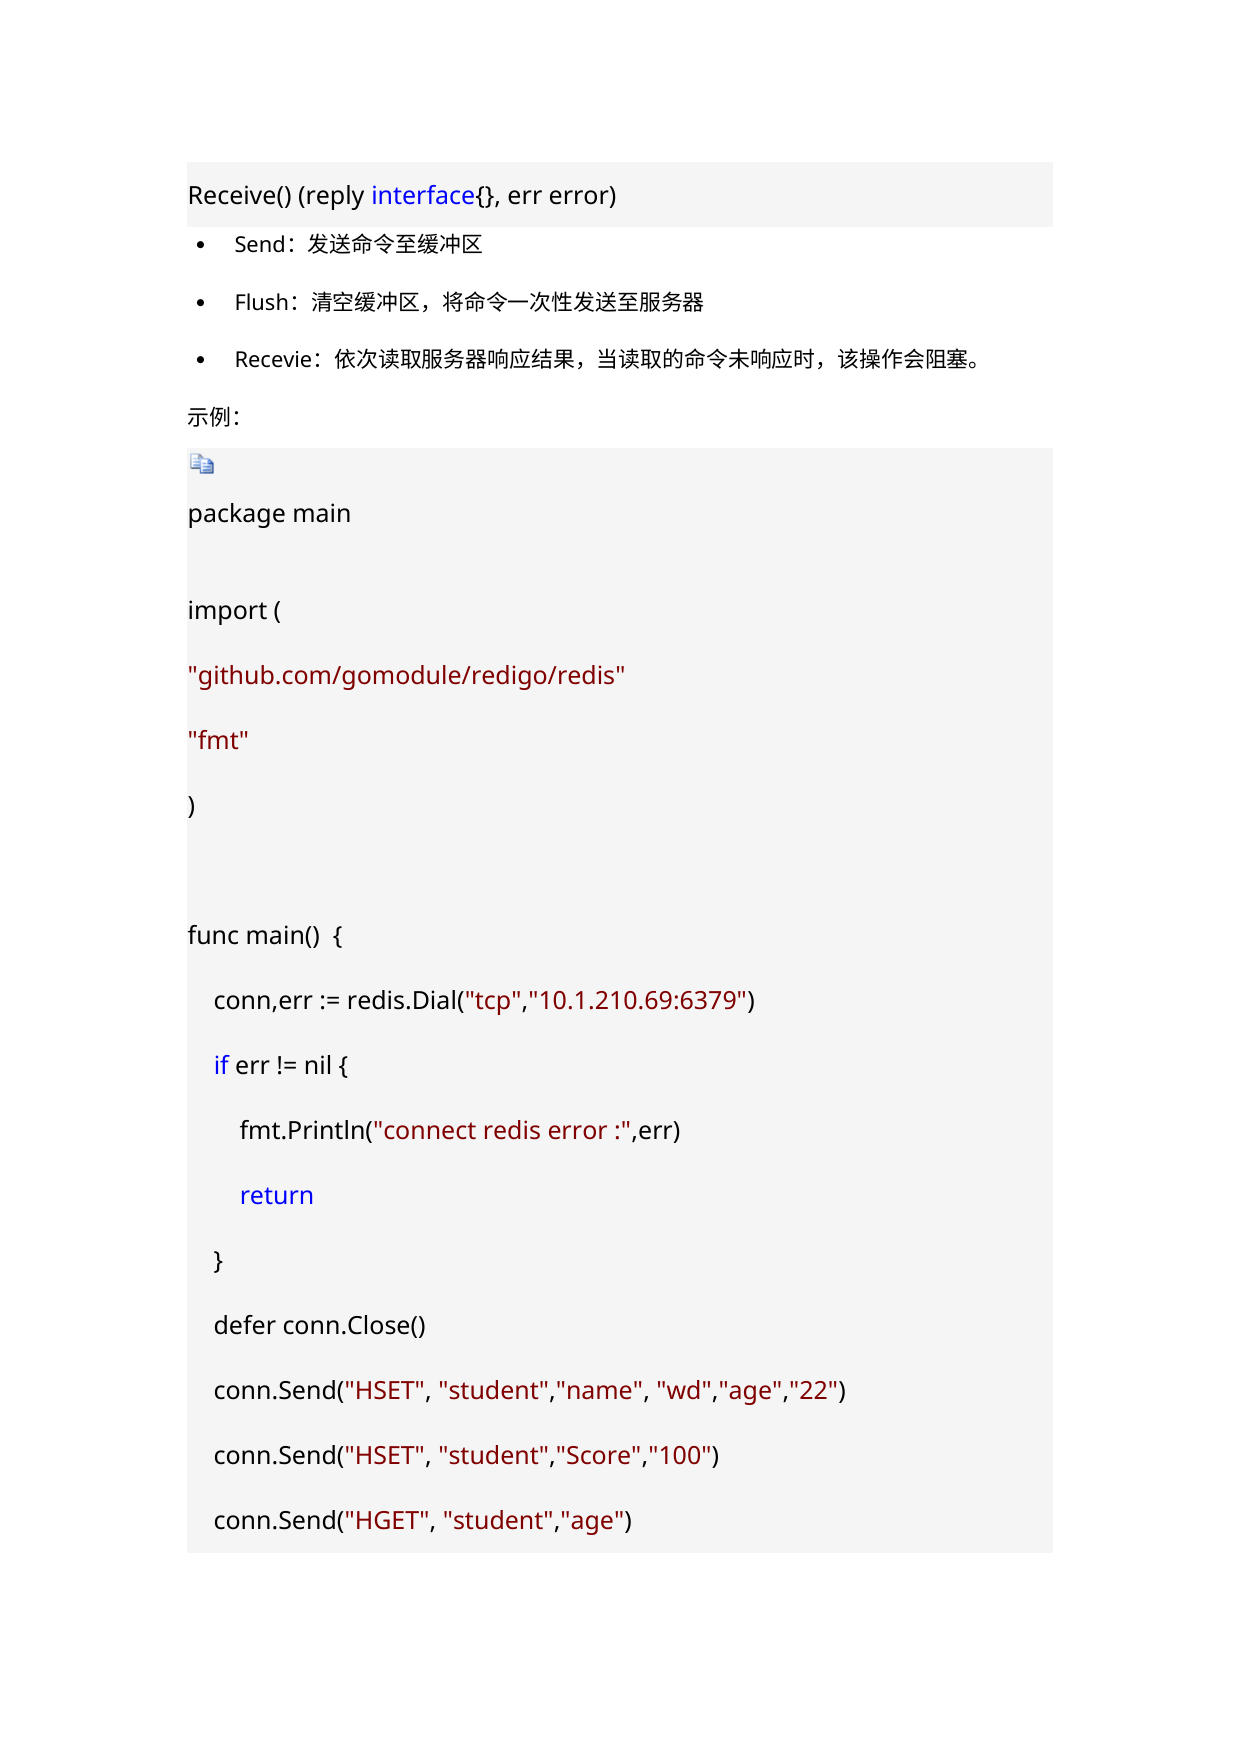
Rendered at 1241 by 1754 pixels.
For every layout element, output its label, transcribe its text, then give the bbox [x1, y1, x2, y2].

text fmt.Println("connect redis error :",err) [187, 1098, 1053, 1163]
list Flush：清空缓冲区，将命令一次性发送至服务器 [197, 284, 1053, 317]
text if err != nil { [187, 1033, 1053, 1098]
text defer conn.Close() [187, 1293, 1053, 1358]
text Receive() (reply interface{}, err error) [187, 162, 1053, 227]
list Send：发送命令至缓冲区 [197, 227, 1053, 259]
text 示例： [187, 399, 1053, 432]
picture [187, 447, 219, 479]
text } [187, 1228, 1053, 1293]
text conn.Send("HSET", "student","name", "wd","age","22") [187, 1358, 1053, 1423]
text "github.com/gomodule/redigo/redis" [187, 643, 1053, 708]
text return [187, 1163, 1053, 1228]
text conn.Send("HSET", "student","Score","100") [187, 1423, 1053, 1488]
text ) [187, 773, 1053, 838]
text func main() { [187, 903, 1053, 968]
text conn.Send("HGET", "student","age") [187, 1488, 1053, 1553]
text "fmt" [187, 708, 1053, 773]
text import ( [187, 578, 1053, 643]
list Recevie：依次读取服务器响应结果，当读取的命令未响应时，该操作会阻塞。 [197, 342, 1053, 374]
text conn,err := redis.Dial("tcp","10.1.210.69:6379") [187, 968, 1053, 1033]
text package main [187, 480, 1053, 545]
